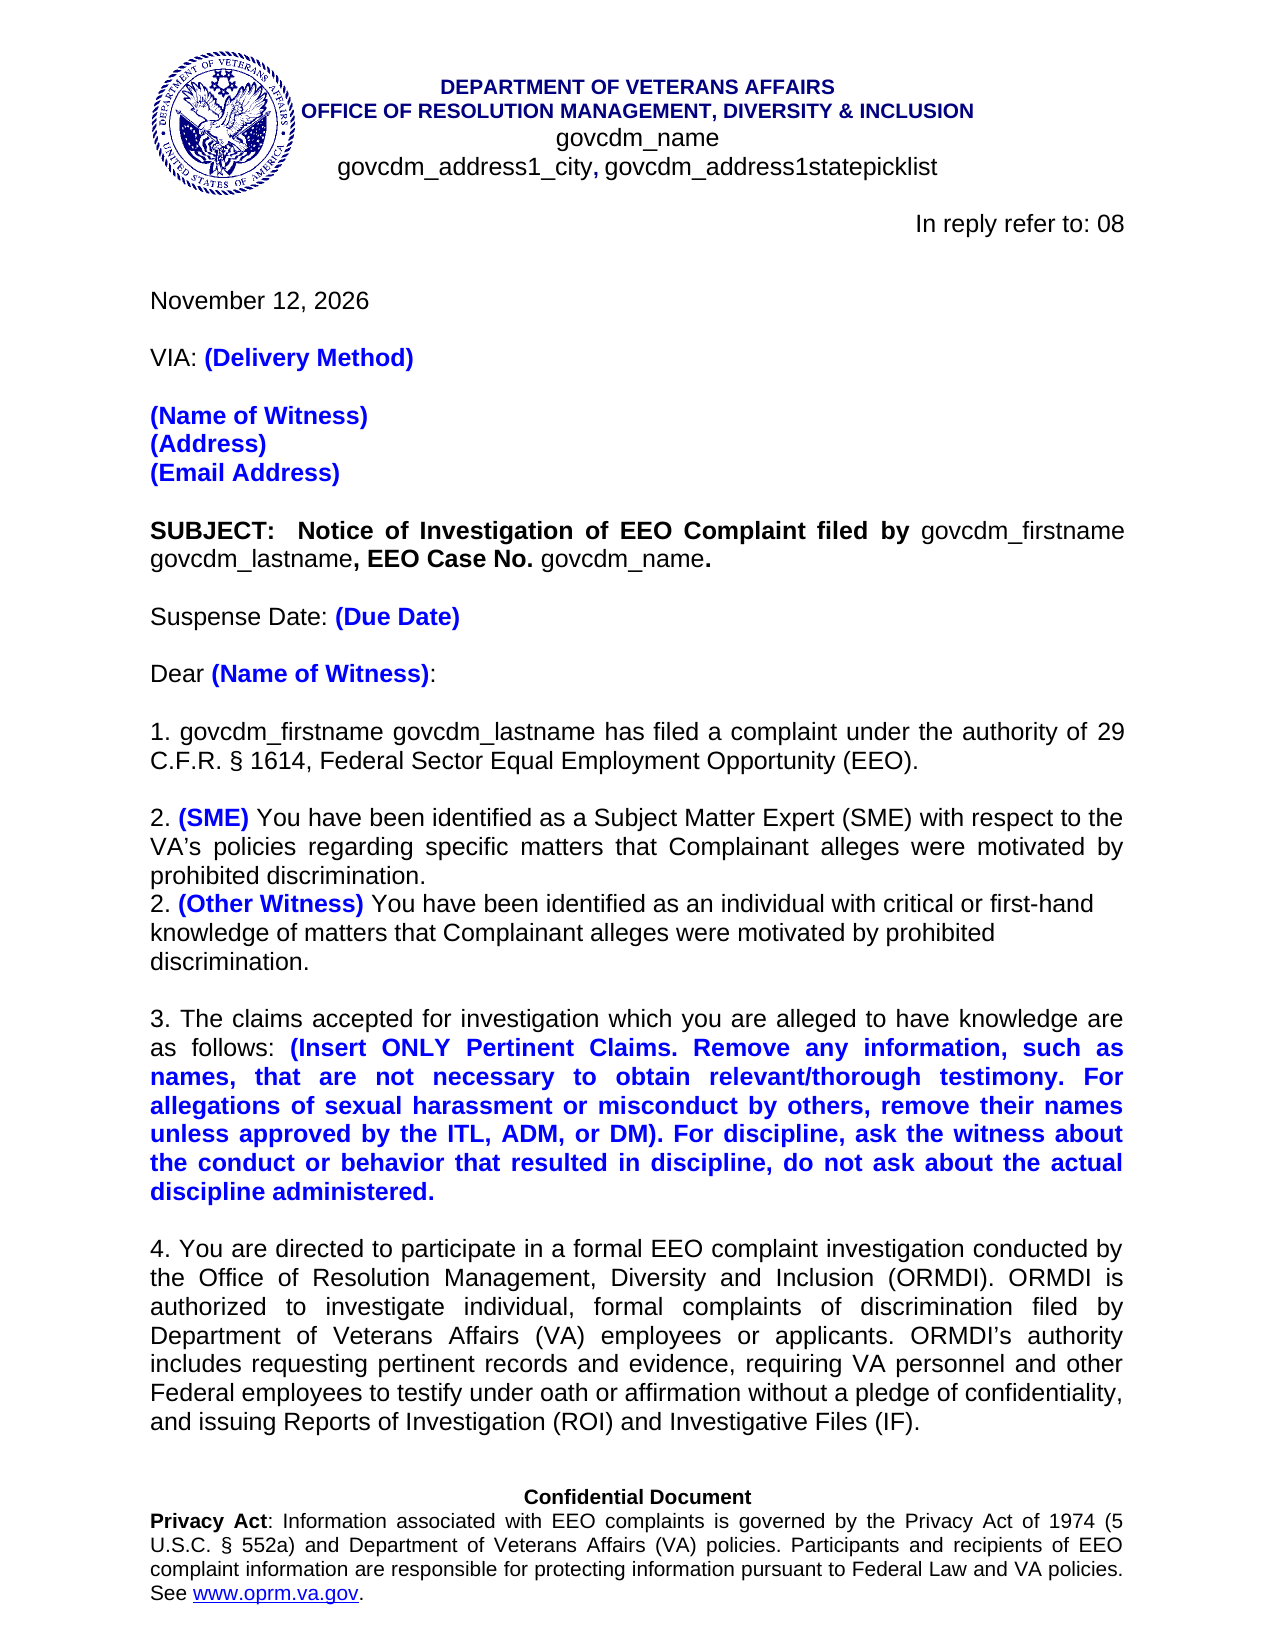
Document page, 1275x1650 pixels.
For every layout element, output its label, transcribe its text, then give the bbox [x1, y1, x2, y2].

text VIA: (Delivery Method) [150, 343, 1125, 372]
text January 30, 2024 [150, 286, 1125, 314]
text 3. The claims accepted for investigation which you are alleged to have knowledge are as follows: (Insert ONLY Pertinent Claims. Remove any information, such as names, that are not necessary to obtain relevant/thorough testimony. For allegations of sexual harassment or misconduct by others, remove their names unless approved by the ITL, ADM, or DM). For discipline, ask the witness about the conduct or behavior that resulted in discipline, do not ask about the actual discipline administered. [150, 1004, 1125, 1206]
picture [150, 49, 297, 197]
text 1. has filed a complaint under the authority of 29 C.F.R. § 1614, Federal Sector Equal Employment Opportunity (EEO). [150, 717, 1125, 774]
text Dear (Name of Witness): [150, 659, 1125, 688]
text (Email Address) [150, 458, 1125, 487]
text In reply refer to: 08 [150, 209, 1125, 238]
text 2. (SME) You have been identified as a Subject Matter Expert (SME) with respect to the VA’s policies regarding specific matters that Complainant alleges were motivated by prohibited discrimination. [150, 803, 1125, 889]
text 4. You are directed to participate in a formal EEO complaint investigation conducted by the Office of Resolution Management, Diversity and Inclusion (ORMDI). ORMDI is authorized to investigate individual, formal complaints of discrimination filed by Department of Veterans Affairs (VA) employees or applicants. ORMDI’s authority includes requesting pertinent records and evidence, requiring VA personnel and other Federal employees to testify under oath or affirmation without a pledge of confidentiality, and issuing Reports of Investigation (ROI) and Investigative Files (IF). [150, 1234, 1125, 1436]
text 2. (Other Witness) You have been identified as an individual with critical or first-hand knowledge of matters that Complainant alleges were motivated by prohibited discrimination. [150, 889, 1125, 976]
text SUBJECT: Notice of Investigation of EEO Complaint filed by , EEO Case No. . [150, 516, 1125, 573]
text (Address) [150, 429, 1125, 458]
text Suspense Date: (Due Date) [150, 602, 1125, 631]
text (Name of Witness) [150, 401, 1125, 429]
